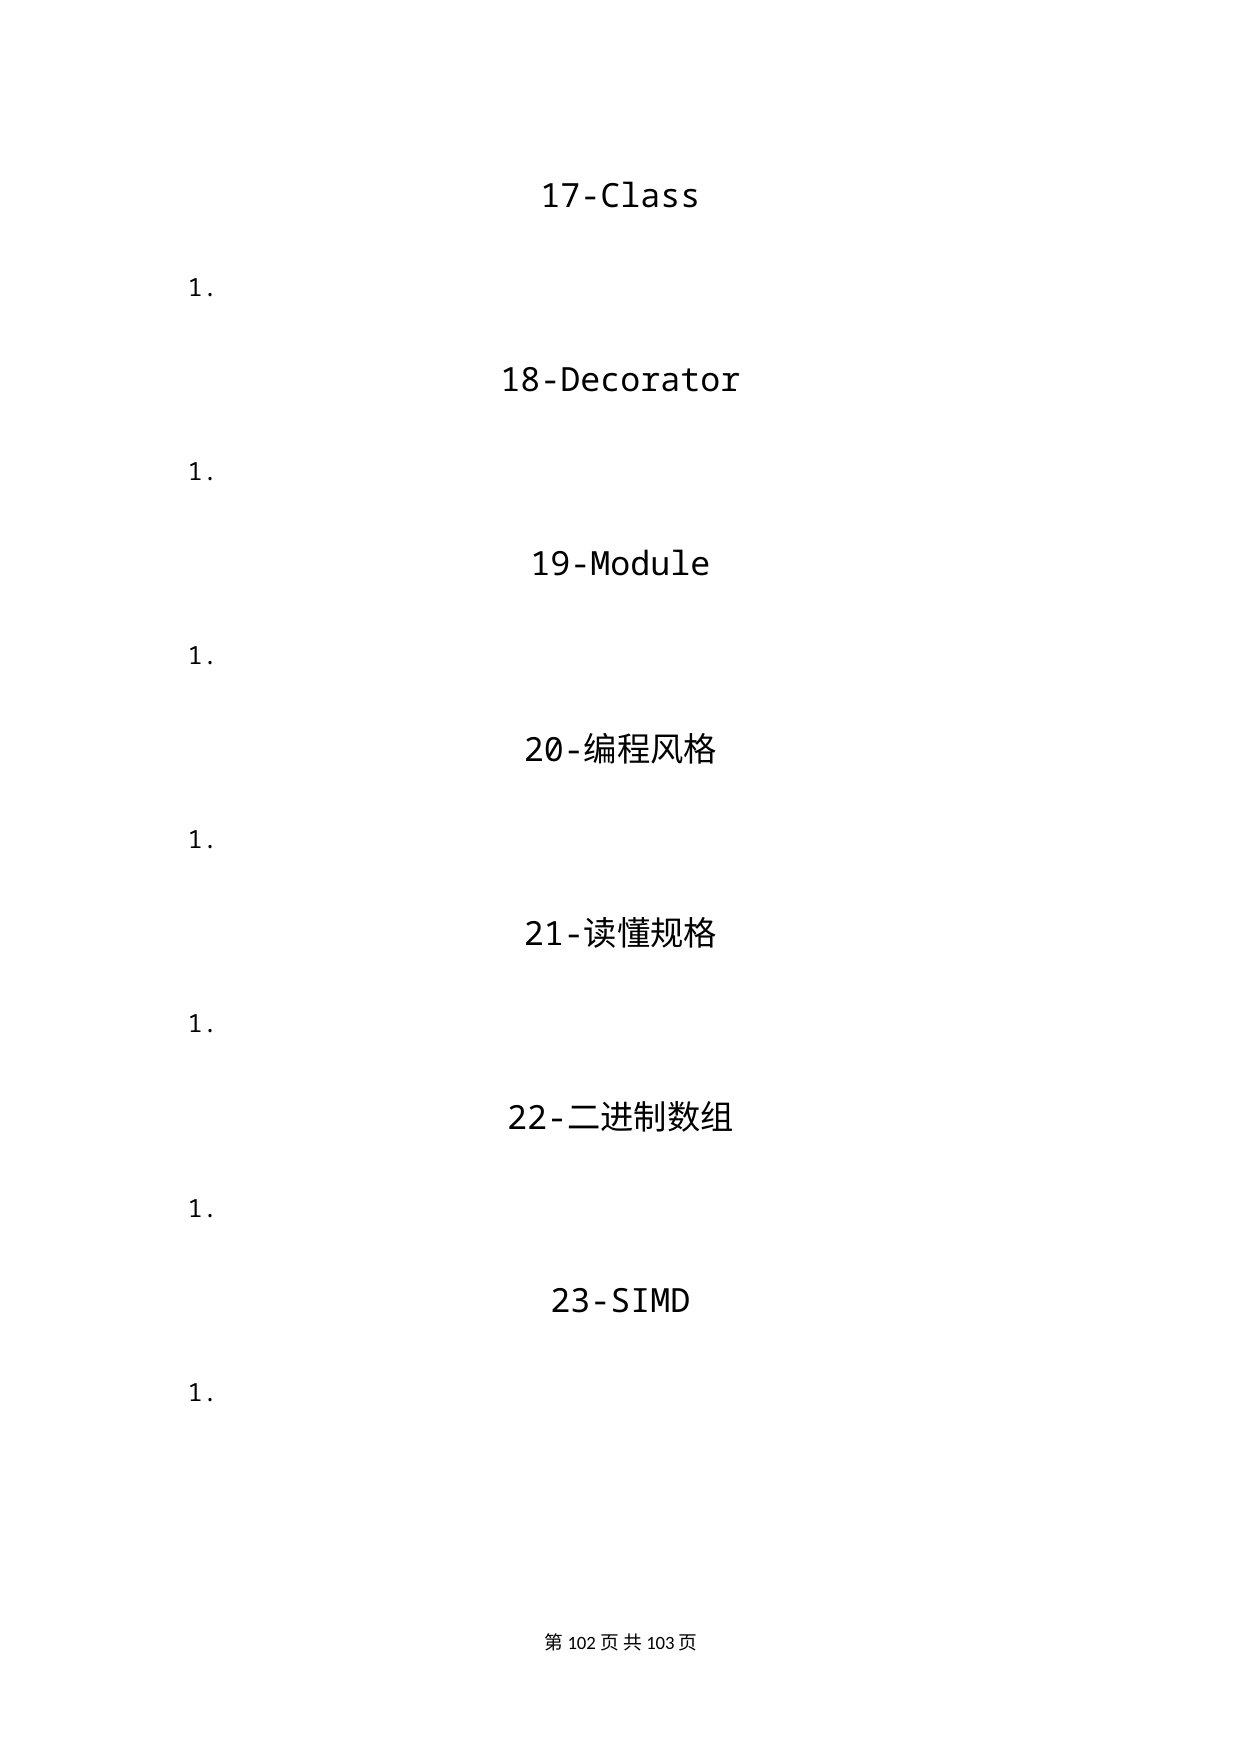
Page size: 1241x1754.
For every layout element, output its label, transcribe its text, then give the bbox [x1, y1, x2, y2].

subtitle 23-SIMD [187, 1267, 1053, 1332]
subtitle 17-Class [187, 162, 1053, 227]
subtitle 18-Decorator [187, 346, 1053, 411]
subtitle 21-读懂规格 [187, 899, 1053, 964]
subtitle 22-二进制数组 [187, 1083, 1053, 1148]
subtitle 20-编程风格 [187, 714, 1053, 779]
subtitle 19-Module [187, 530, 1053, 595]
